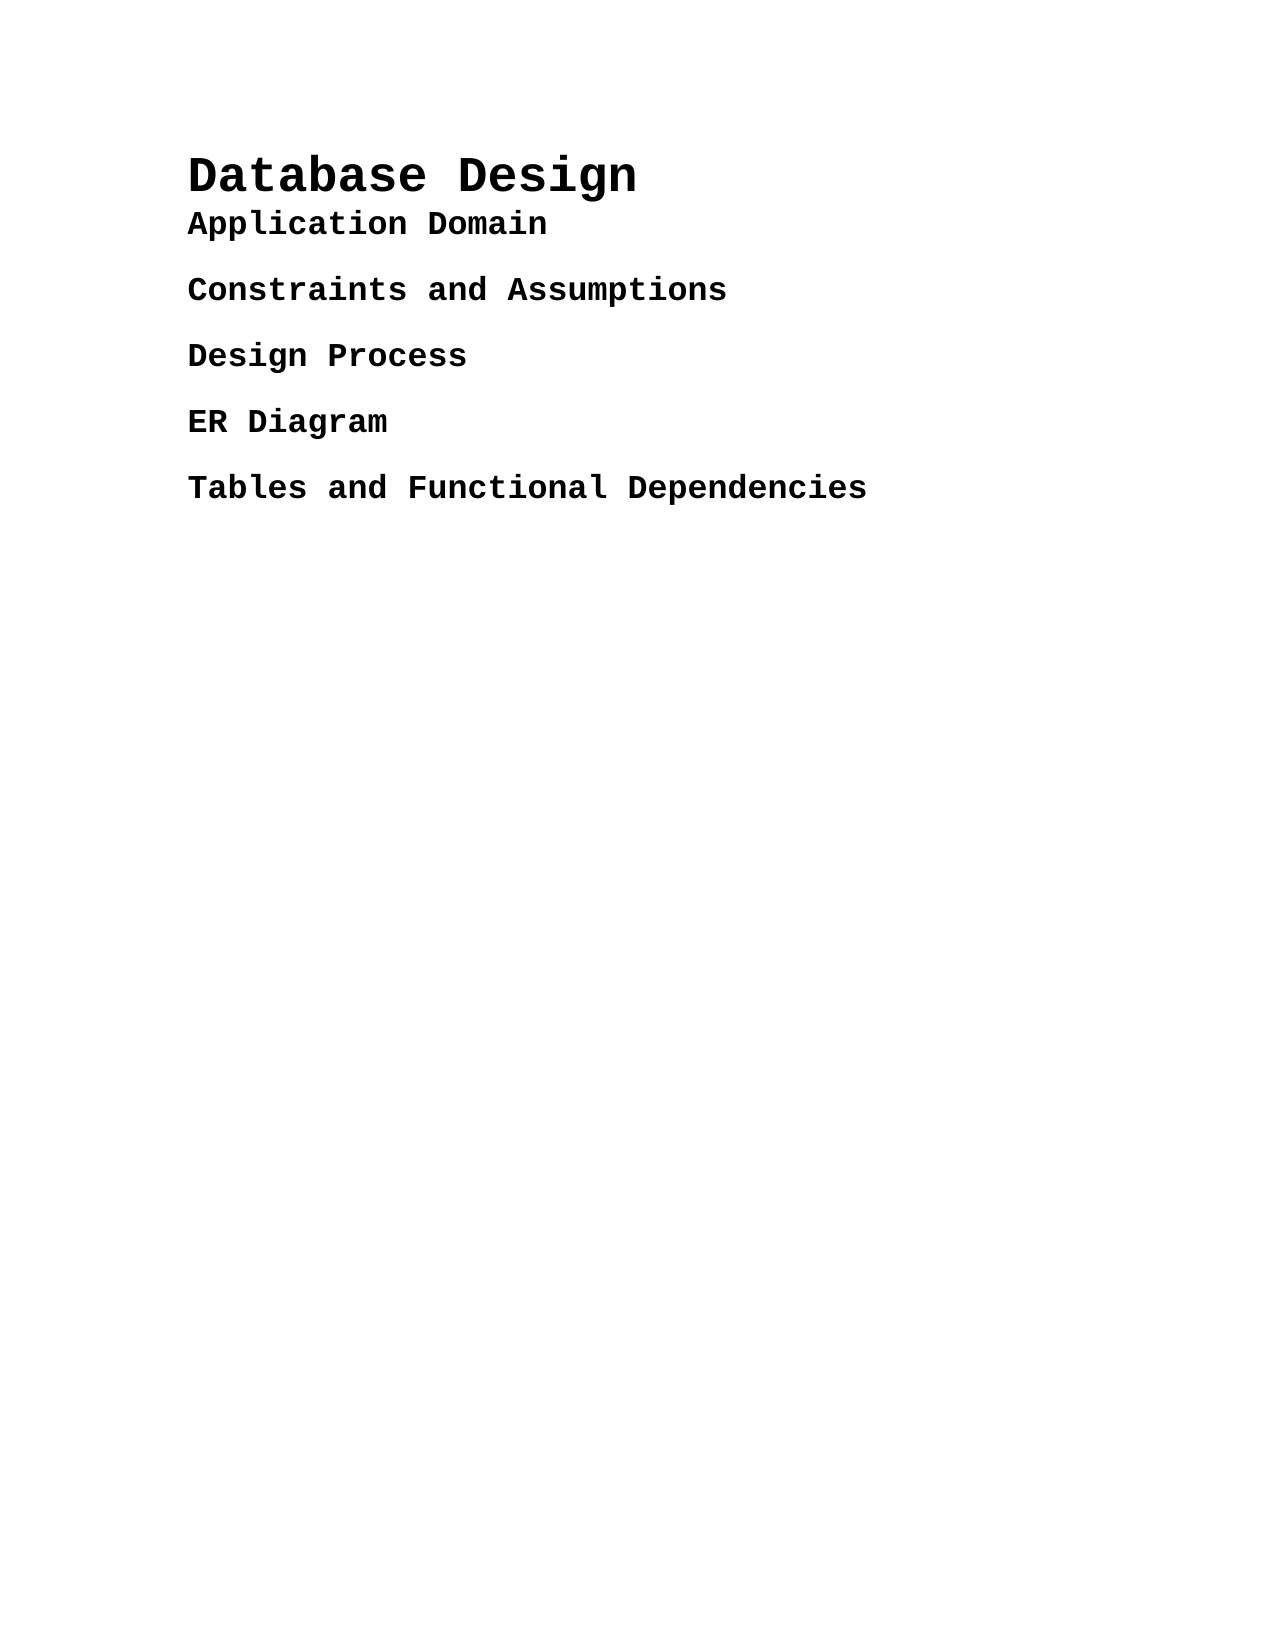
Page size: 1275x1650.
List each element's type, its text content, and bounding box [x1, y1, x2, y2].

list Application Domain [187, 207, 1087, 244]
list Tables and Functional Dependencies [187, 471, 1087, 509]
list Design Process [187, 339, 1087, 377]
list ER Diagram [187, 405, 1087, 443]
list Constraints and Assumptions [187, 273, 1087, 311]
list Database Design [187, 150, 1087, 207]
